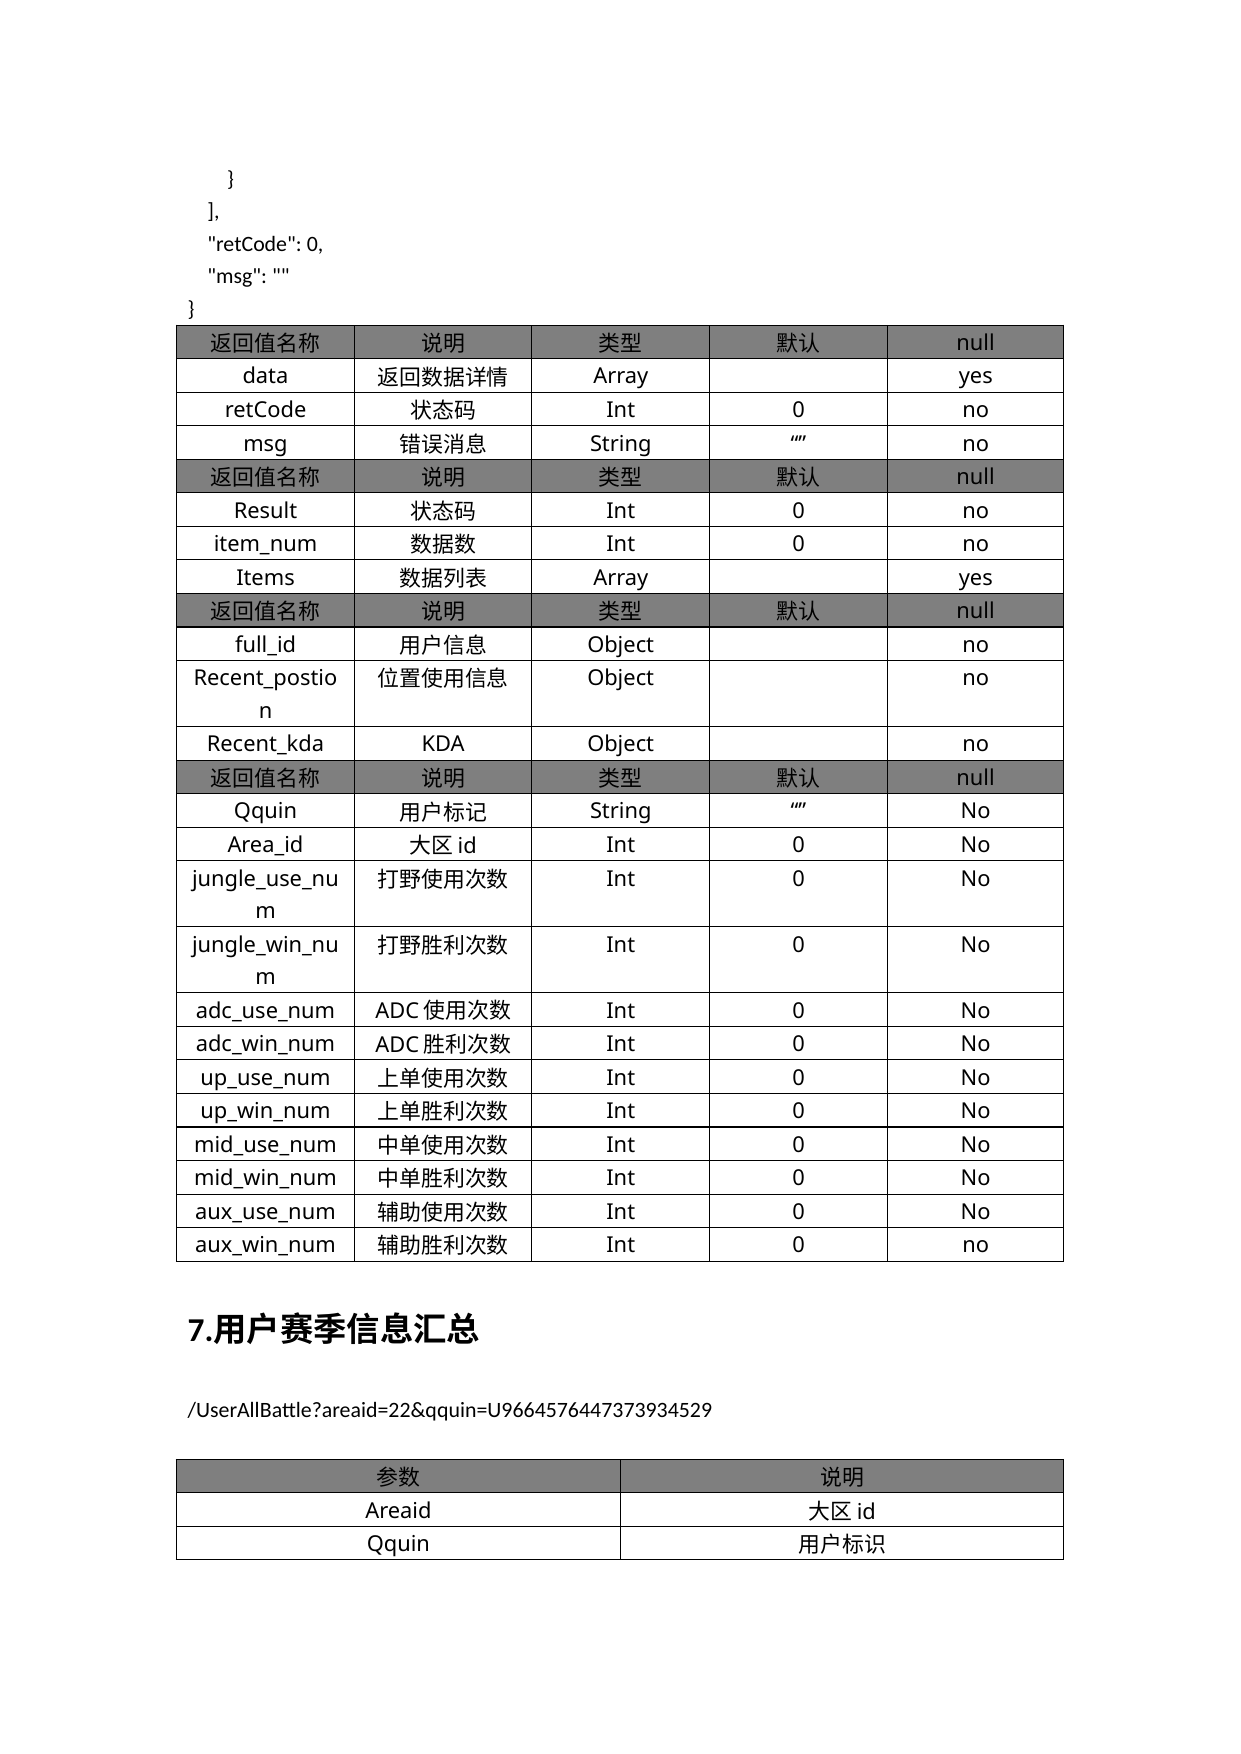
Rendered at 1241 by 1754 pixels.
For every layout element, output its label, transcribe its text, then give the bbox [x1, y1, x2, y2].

table_cell 上单胜利次数 [355, 1094, 531, 1126]
table_cell 打野使用次数 [355, 861, 531, 926]
text } [187, 162, 1053, 194]
text "retCode": 0, [187, 227, 1053, 259]
table_cell Int [532, 1027, 709, 1059]
table_cell String [532, 794, 709, 827]
table_cell no [888, 493, 1063, 526]
table_cell null [888, 761, 1063, 793]
table_cell 0 [710, 861, 887, 926]
table_cell 0 [710, 1094, 887, 1126]
table_cell Int [532, 1128, 709, 1160]
table_cell mid_use_num [177, 1128, 354, 1160]
table_cell 返回值名称 [177, 594, 354, 626]
table_cell 数据列表 [355, 560, 531, 593]
table_cell 0 [710, 993, 887, 1026]
table_cell No [888, 828, 1063, 860]
table_cell Int [532, 393, 709, 425]
table_cell 状态码 [355, 393, 531, 425]
table_cell 0 [710, 1060, 887, 1093]
table_cell 位置使用信息 [355, 661, 531, 726]
table_cell 0 [710, 1027, 887, 1059]
text ], [187, 194, 1053, 227]
table_cell 错误消息 [355, 426, 531, 459]
table_cell 默认 [710, 460, 887, 492]
table_header 参数 [177, 1460, 620, 1492]
table_cell 类型 [532, 594, 709, 626]
table_cell full_id [177, 628, 354, 660]
table_cell Int [532, 861, 709, 926]
table_cell Areaid [177, 1493, 620, 1526]
table_cell Qquin [177, 794, 354, 827]
table_cell up_use_num [177, 1060, 354, 1093]
table_cell 0 [710, 1161, 887, 1193]
table_cell Recent_kda [177, 727, 354, 759]
table_cell No [888, 861, 1063, 926]
table_cell 辅助胜利次数 [355, 1228, 531, 1261]
table_cell Int [532, 1060, 709, 1093]
table_cell “” [710, 794, 887, 827]
table_cell jungle_use_num [177, 861, 354, 926]
table_cell jungle_win_num [177, 927, 354, 992]
table_cell Int [532, 1228, 709, 1261]
table_cell Int [532, 828, 709, 860]
table_header 说明 [355, 326, 531, 358]
table_cell 中单胜利次数 [355, 1161, 531, 1193]
table_cell aux_win_num [177, 1228, 354, 1261]
table_cell no [888, 426, 1063, 459]
table_cell Result [177, 493, 354, 526]
table_header 类型 [532, 326, 709, 358]
table_cell Items [177, 560, 354, 593]
table_cell Array [532, 359, 709, 392]
table_cell [710, 560, 887, 593]
table_cell no [888, 1228, 1063, 1261]
table_cell ADC使用次数 [355, 993, 531, 1026]
table_cell 0 [710, 927, 887, 992]
table_cell No [888, 993, 1063, 1026]
table_cell No [888, 794, 1063, 827]
table_cell 返回值名称 [177, 761, 354, 793]
table_cell 大区id [621, 1493, 1063, 1526]
table_cell up_win_num [177, 1094, 354, 1126]
table_cell adc_use_num [177, 993, 354, 1026]
table_cell KDA [355, 727, 531, 759]
table_cell Qquin [177, 1527, 620, 1559]
table_cell msg [177, 426, 354, 459]
table_cell 用户信息 [355, 628, 531, 660]
table_cell yes [888, 560, 1063, 593]
table_cell Object [532, 727, 709, 759]
table_header 返回值名称 [177, 326, 354, 358]
table_cell 默认 [710, 594, 887, 626]
table_header 说明 [621, 1460, 1063, 1492]
table_cell Object [532, 661, 709, 726]
table_cell 0 [710, 1228, 887, 1261]
table_cell String [532, 426, 709, 459]
table_cell aux_use_num [177, 1195, 354, 1227]
table_cell Int [532, 527, 709, 559]
table_cell no [888, 661, 1063, 726]
table_cell Recent_postion [177, 661, 354, 726]
table_cell 说明 [355, 761, 531, 793]
table_cell 默认 [710, 761, 887, 793]
table_cell no [888, 393, 1063, 425]
table_cell [710, 661, 887, 726]
text } [187, 292, 1053, 324]
table_cell 类型 [532, 460, 709, 492]
table_cell Int [532, 493, 709, 526]
table_cell [710, 628, 887, 660]
table_cell 数据数 [355, 527, 531, 559]
table_cell [710, 727, 887, 759]
table_cell 上单使用次数 [355, 1060, 531, 1093]
table_cell no [888, 628, 1063, 660]
table_cell mid_win_num [177, 1161, 354, 1193]
table_cell null [888, 594, 1063, 626]
table_cell retCode [177, 393, 354, 425]
table_cell 类型 [532, 761, 709, 793]
table_cell data [177, 359, 354, 392]
table_cell No [888, 927, 1063, 992]
table_cell 用户标识 [621, 1527, 1063, 1559]
table_cell item_num [177, 527, 354, 559]
table_cell 0 [710, 828, 887, 860]
table_cell Area_id [177, 828, 354, 860]
table_cell 返回值名称 [177, 460, 354, 492]
table_cell 状态码 [355, 493, 531, 526]
table_cell No [888, 1094, 1063, 1126]
table_cell null [888, 460, 1063, 492]
table_cell Int [532, 1195, 709, 1227]
table_cell 0 [710, 493, 887, 526]
table_cell 用户标记 [355, 794, 531, 827]
table_cell 中单使用次数 [355, 1128, 531, 1160]
table_cell 0 [710, 1128, 887, 1160]
table_cell Int [532, 1161, 709, 1193]
table_cell Object [532, 628, 709, 660]
table_cell 说明 [355, 460, 531, 492]
table_cell No [888, 1161, 1063, 1193]
table_cell adc_win_num [177, 1027, 354, 1059]
table_cell no [888, 727, 1063, 759]
table_cell 打野胜利次数 [355, 927, 531, 992]
table_header 默认 [710, 326, 887, 358]
subtitle 7.用户赛季信息汇总 [187, 1294, 1053, 1359]
table_cell yes [888, 359, 1063, 392]
table_cell No [888, 1060, 1063, 1093]
table_header null [888, 326, 1063, 358]
table_cell 大区id [355, 828, 531, 860]
table_cell [710, 359, 887, 392]
table_cell 说明 [355, 594, 531, 626]
table_cell Int [532, 927, 709, 992]
table_cell 辅助使用次数 [355, 1195, 531, 1227]
table_cell Int [532, 1094, 709, 1126]
table_cell 返回数据详情 [355, 359, 531, 392]
text /UserAllBattle?areaid=22&qquin=U9664576447373934529 [187, 1394, 1053, 1426]
table_cell Int [532, 993, 709, 1026]
table_cell No [888, 1027, 1063, 1059]
table_cell Array [532, 560, 709, 593]
table_cell ADC胜利次数 [355, 1027, 531, 1059]
table_cell “” [710, 426, 887, 459]
table_cell 0 [710, 1195, 887, 1227]
table_cell 0 [710, 393, 887, 425]
text "msg": "" [187, 259, 1053, 292]
table_cell No [888, 1195, 1063, 1227]
table_cell No [888, 1128, 1063, 1160]
table_cell 0 [710, 527, 887, 559]
table_cell no [888, 527, 1063, 559]
